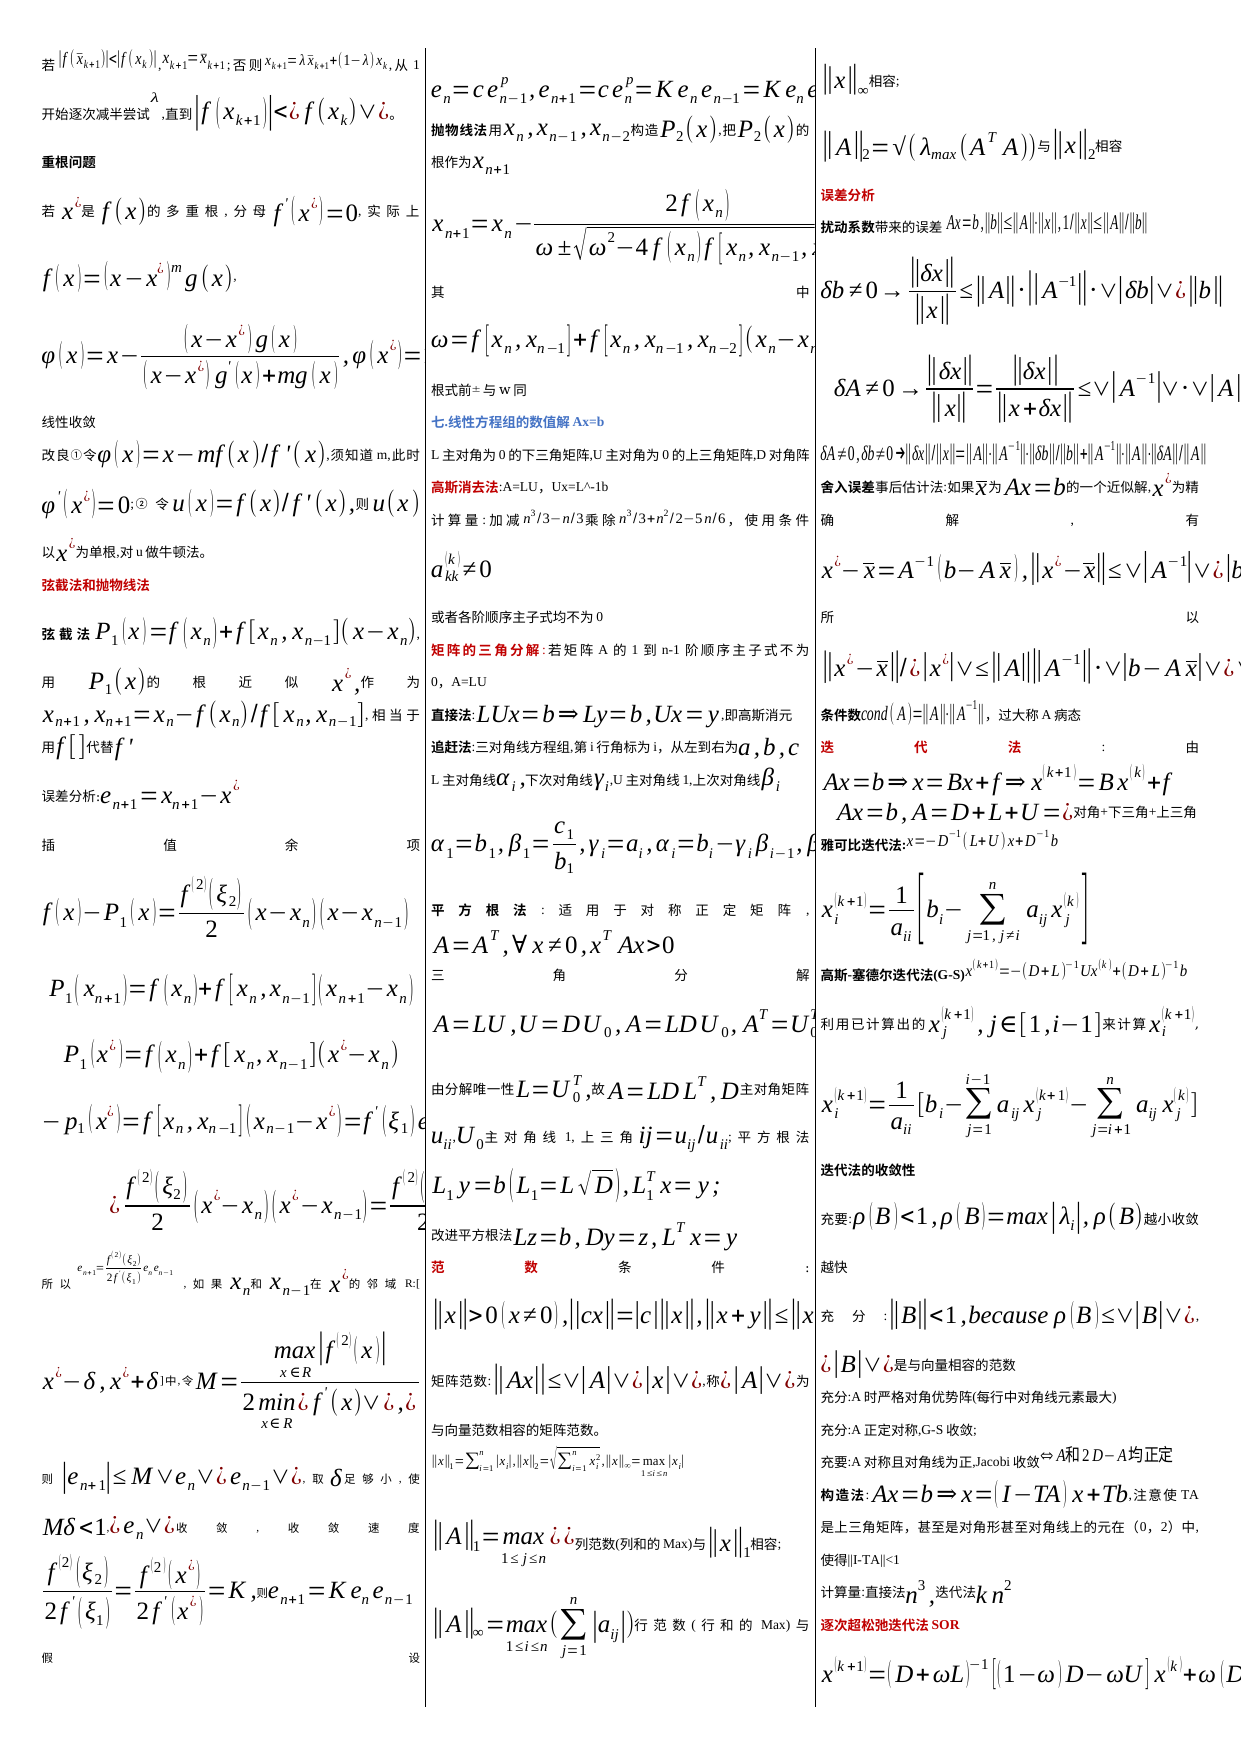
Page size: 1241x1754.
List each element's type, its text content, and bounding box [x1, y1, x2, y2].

text 行范数(行和的Max)与相容; [431, 1576, 809, 1673]
text 弦截法,用的根近似作为,相当于用代替 [41, 601, 420, 763]
text 逐次超松弛迭代法SOR [820, 1608, 1199, 1641]
text L主对角为0的下三角矩阵,U主对角为0的上三角矩阵,D对角阵 [431, 438, 809, 471]
text 改进平方根法 [431, 1218, 809, 1251]
text 雅可比迭代法: [820, 828, 1199, 861]
text 若是的多重根,分母,实际上,线性收敛 [41, 178, 420, 438]
text 构造法:,注意使TA是上三角矩阵，甚至是对角形甚至对角线上的元在（0，2）中,使得||I-TA||<1 [820, 1478, 1199, 1576]
text 高斯消去法:A=LU，Ux=L^-1b [431, 471, 809, 503]
text 其中,根式前与w同 [431, 276, 809, 406]
text 高斯-塞德尔迭代法(G-S) [820, 958, 1199, 991]
text 误差分析 [820, 178, 1199, 211]
text 若,;否则,从1开始逐次减半尝试,直到。 [41, 48, 420, 146]
text 充分:A时严格对角优势阵(每行中对角线元素最大) [820, 1381, 1199, 1413]
text 条件数，过大称A病态 [820, 698, 1199, 731]
text 范数条件:矩阵范数:,称为与向量范数相容的矩阵范数。 [431, 1251, 809, 1446]
text 误差分析: [41, 763, 420, 828]
text 充要:A对称且对角线为正,Jacobi收敛 [820, 1446, 1199, 1478]
text 平方根法:适用于对称正定矩阵, [431, 893, 809, 958]
list 七.线性方程组的数值解Ax=b [431, 406, 809, 438]
text 迭代法:由 [820, 731, 1199, 796]
text 所以 ,如果和在的邻域R:[]中,令则,取足够小,使,收敛,收敛速度则 [41, 1251, 420, 1641]
text 抛物线法用构造,把的根作为 [431, 113, 809, 178]
text 列范数(列和的Max)与相容; [431, 1511, 809, 1576]
text L主对角线下次对角线,U主对角线1,上次对角线 [431, 763, 809, 796]
text 插值余项 [41, 828, 420, 958]
text 与相容 [820, 113, 1199, 178]
text 重根问题 [41, 146, 420, 178]
text 直接法:,即高斯消元 [431, 698, 809, 731]
text 三角分解 [431, 958, 809, 1056]
text 充分:A正定对称,G-S收敛; [820, 1413, 1199, 1446]
text 扰动系数带来的误差 [820, 211, 1199, 243]
text 改良①令,须知道m,此时;②令则以为单根,对u做牛顿法。 [41, 438, 420, 568]
text 假设 [431, 48, 809, 113]
text 由分解唯一性故主对角矩阵,主对角线1,上三角;平方根法 [431, 1056, 809, 1218]
text 计算量:加减乘除，使用条件 [431, 503, 809, 601]
text 利用已计算出的来计算, [820, 991, 1199, 1153]
text 弦截法和抛物线法 [41, 568, 420, 601]
text 矩阵的三角分解:若矩阵A的1到n-1阶顺序主子式不为0，A=LU [431, 633, 809, 698]
text 假设 [41, 1641, 420, 1673]
text 对角+下三角+上三角 [820, 796, 1199, 828]
text 充分:,是与向量相容的范数 [820, 1283, 1199, 1381]
text 舍入误差事后估计法:如果为的一个近似解,为精确解,有, [820, 341, 1199, 601]
text 计算量:直接法迭代法 [820, 1576, 1199, 1608]
text 行范数(行和的Max)与相容; [820, 48, 1199, 113]
text 或者各阶顺序主子式均不为0 [431, 601, 809, 633]
text 所以 [820, 601, 1199, 698]
text 迭代法的收敛性 [820, 1153, 1199, 1186]
text 追赶法:三对角线方程组,第i行角标为i，从左到右为 [431, 731, 809, 763]
text 充要:越小收敛越快 [820, 1186, 1199, 1283]
